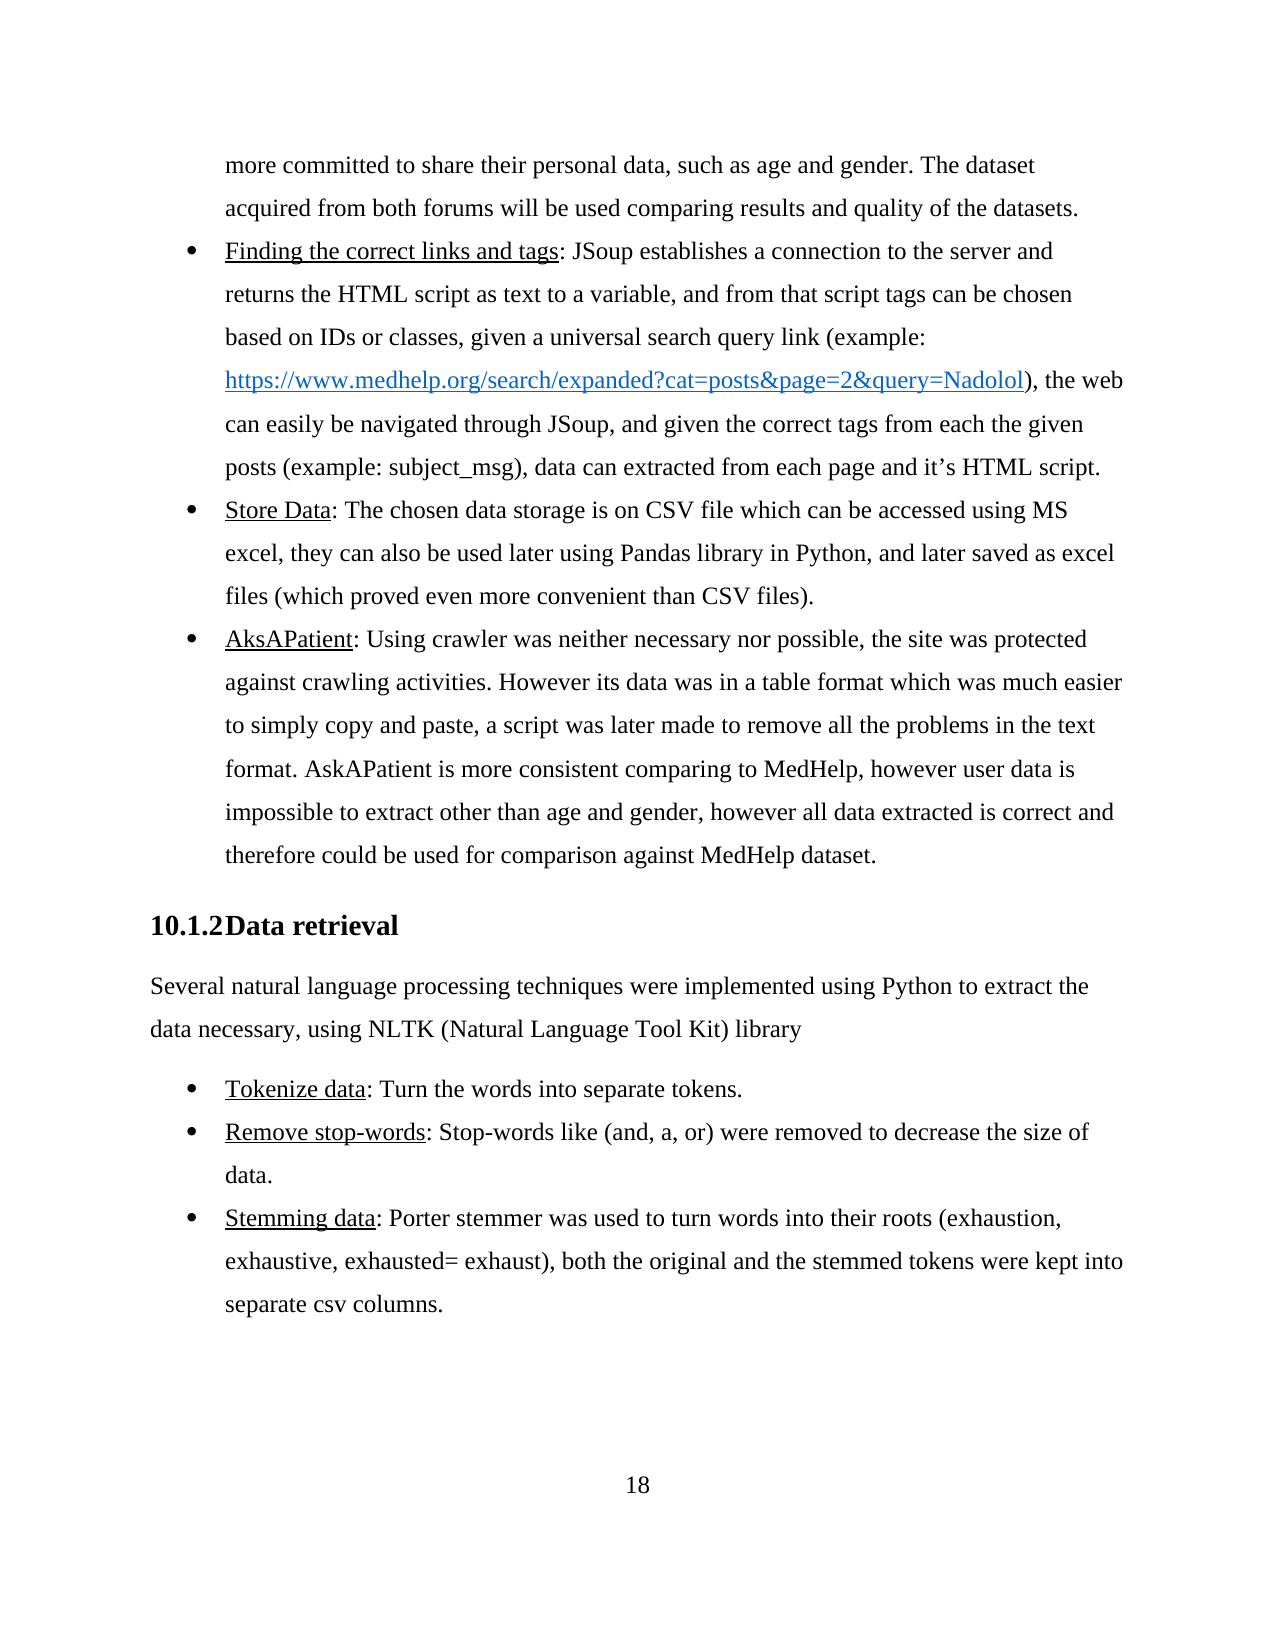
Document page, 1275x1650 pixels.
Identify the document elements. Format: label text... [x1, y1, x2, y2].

list Remove stop-words: Stop-words like (and, a, or) were removed to decrease the size of data. [187, 1117, 1125, 1189]
list Stemming data: Porter stemmer was used to turn words into their roots (exhaustion, exhaustive, exhausted= exhaust), both the original and the stemmed tokens were kept into separate csv columns. [187, 1203, 1125, 1318]
text Several natural language processing techniques were implemented using Python to extract the data necessary, using NLTK (Natural Language Tool Kit) library [150, 971, 1125, 1043]
subtitle Data retrieval [150, 908, 1125, 942]
list Store Data: The chosen data storage is on CSV file which can be accessed using MS excel, they can also be used later using Pandas library in Python, and later saved as excel files (which proved even more convenient than CSV files). [187, 495, 1125, 610]
list Tokenize data: Turn the words into separate tokens. [187, 1074, 1125, 1103]
list AksAPatient: Using crawler was neither necessary nor possible, the site was protected against crawling activities. However its data was in a table format which was much easier to simply copy and paste, a script was later made to remove all the problems in the text format. AskAPatient is more consistent comparing to MedHelp, however user data is impossible to extract other than age and gender, however all data extracted is correct and therefore could be used for comparison against MedHelp dataset. [187, 624, 1125, 869]
list Finding the correct links and tags: JSoup establishes a connection to the server and returns the HTML script as text to a variable, and from that script tags can be chosen based on IDs or classes, given a universal search query link (example: https://www.medhelp.org/search/expanded?cat=posts&page=2&query=Nadolol), the web can easily be navigated through JSoup, and given the correct tags from each the given posts (example: subject_msg), data can extracted from each page and it’s HTML script. [187, 236, 1125, 481]
